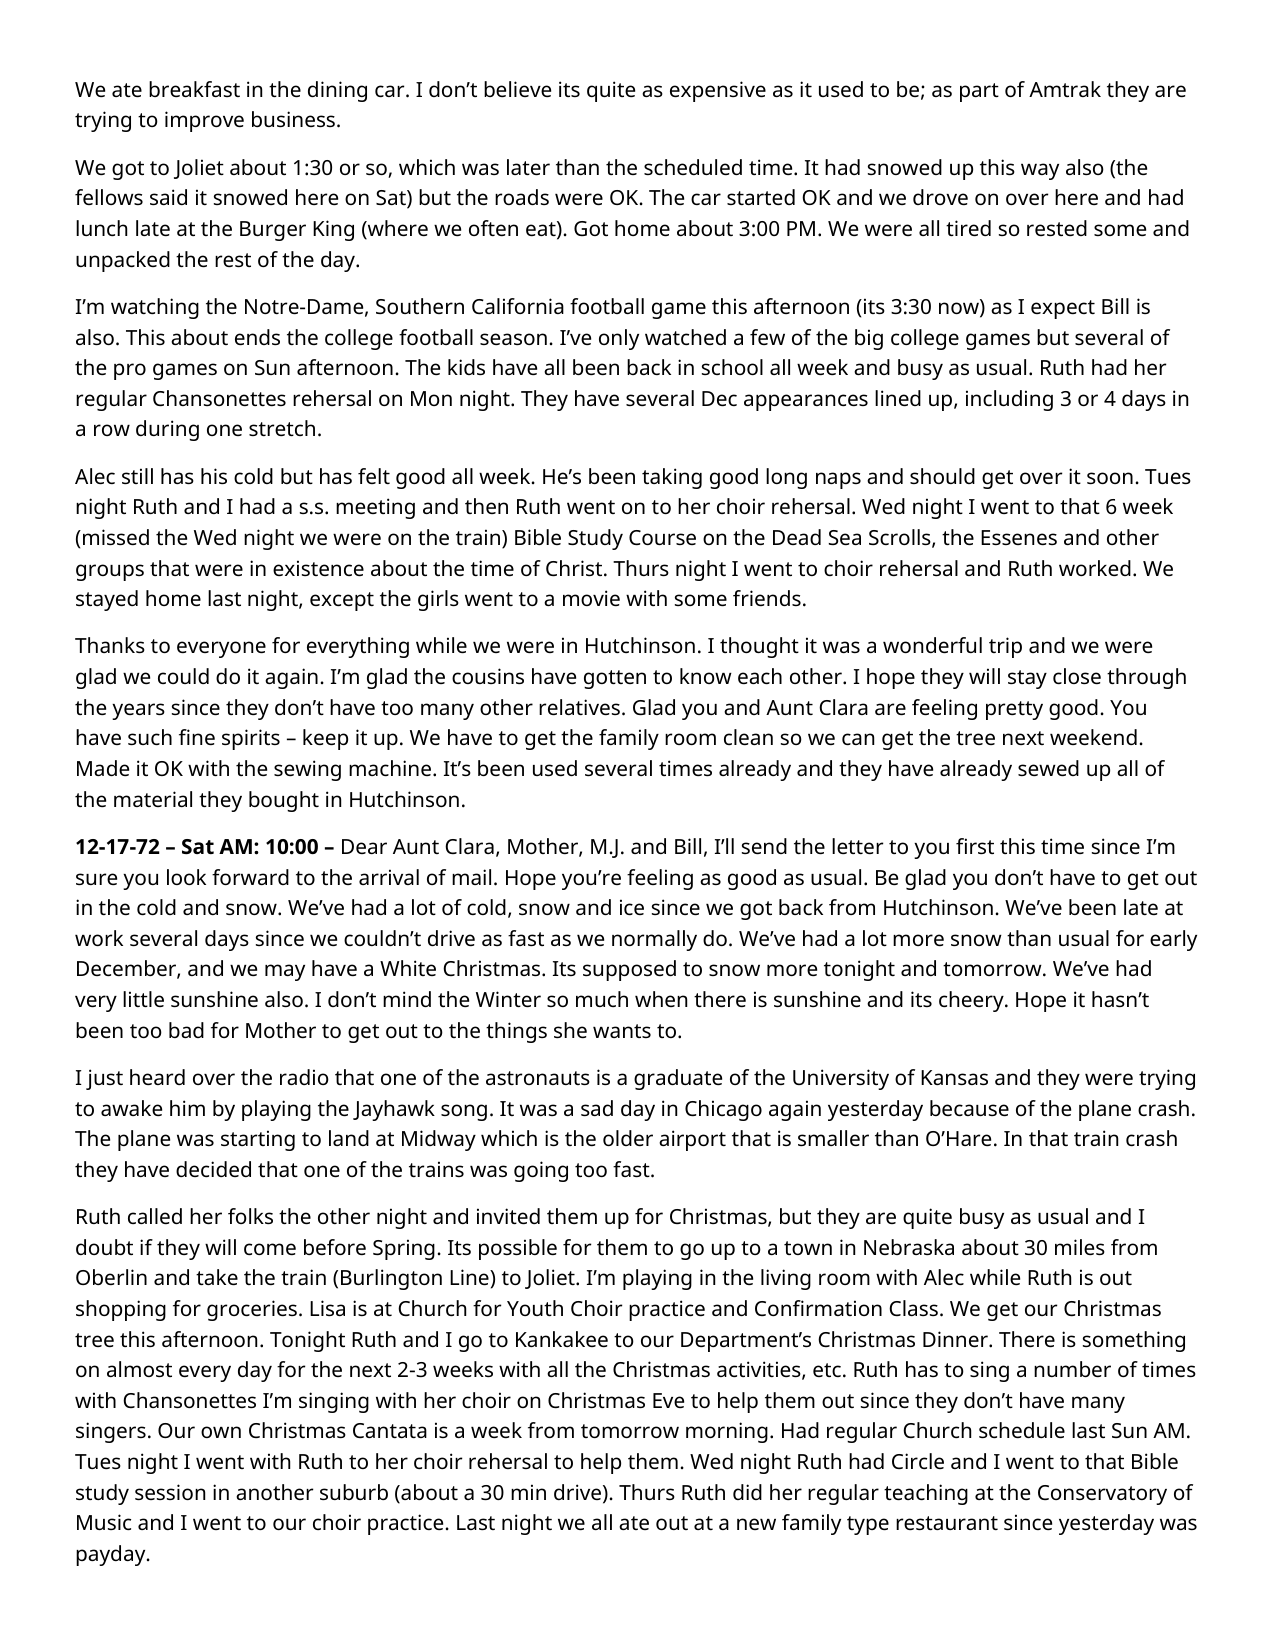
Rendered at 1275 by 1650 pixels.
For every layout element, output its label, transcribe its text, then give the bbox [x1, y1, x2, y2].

text I’m watching the Notre-Dame, Southern California football game this afternoon (its 3:30 now) as I expect Bill is also. This about ends the college football season. I’ve only watched a few of the big college games but several of the pro games on Sun afternoon. The kids have all been back in school all week and busy as usual. Ruth had her regular Chansonettes rehersal on Mon night. They have several Dec appearances lined up, including 3 or 4 days in a row during one stretch. [75, 292, 1200, 443]
text Alec still has his cold but has felt good all week. He’s been taking good long naps and should get over it soon. Tues night Ruth and I had a s.s. meeting and then Ruth went on to her choir rehersal. Wed night I went to that 6 week (missed the Wed night we were on the train) Bible Study Course on the Dead Sea Scrolls, the Essenes and other groups that were in existence about the time of Christ. Thurs night I went to choir rehersal and Ruth worked. We stayed home last night, except the girls went to a movie with some friends. [75, 462, 1200, 613]
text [75, 75, 1200, 134]
text Thanks to everyone for everything while we were in Hutchinson. I thought it was a wonderful trip and we were glad we could do it again. I’m glad the cousins have gotten to know each other. I hope they will stay close through the years since they don’t have too many other relatives. Glad you and Aunt Clara are feeling pretty good. You have such fine spirits – keep it up. We have to get the family room clean so we can get the tree next weekend. Made it OK with the sewing machine. It’s been used several times already and they have already sewed up all of the material they bought in Hutchinson. [75, 632, 1200, 813]
text I just heard over the radio that one of the astronauts is a graduate of the University of Kansas and they were trying to awake him by playing the Jayhawk song. It was a sad day in Chicago again yesterday because of the plane crash. The plane was starting to land at Midway which is the older airport that is smaller than O’Hare. In that train crash they have decided that one of the trains was going too fast. [75, 1063, 1200, 1183]
text 12-17-72 – Sat AM: 10:00 – Dear Aunt Clara, Mother, M.J. and Bill, I’ll send the letter to you first this time since I’m sure you look forward to the arrival of mail. Hope you’re feeling as good as usual. Be glad you don’t have to get out in the cold and snow. We’ve had a lot of cold, snow and ice since we got back from Hutchinson. We’ve been late at work several days since we couldn’t drive as fast as we normally do. We’ve had a lot more snow than usual for early December, and we may have a White Christmas. Its supposed to snow more tonight and tomorrow. We’ve had very little sunshine also. I don’t mind the Winter so much when there is sunshine and its cheery. Hope it hasn’t been too bad for Mother to get out to the things she wants to. [75, 832, 1200, 1044]
text Ruth called her folks the other night and invited them up for Christmas, but they are quite busy as usual and I doubt if they will come before Spring. Its possible for them to go up to a town in Nebraska about 30 miles from Oberlin and take the train (Burlington Line) to Joliet. I’m playing in the living room with Alec while Ruth is out shopping for groceries. Lisa is at Church for Youth Choir practice and Confirmation Class. We get our Christmas tree this afternoon. Tonight Ruth and I go to Kankakee to our Department’s Christmas Dinner. There is something on almost every day for the next 2-3 weeks with all the Christmas activities, etc. Ruth has to sing a number of times with Chansonettes I’m singing with her choir on Christmas Eve to help them out since they don’t have many singers. Our own Christmas Cantata is a week from tomorrow morning. Had regular Church schedule last Sun AM. Tues night I went with Ruth to her choir rehersal to help them. Wed night Ruth had Circle and I went to that Bible study session in another suburb (about a 30 min drive). Thurs Ruth did her regular teaching at the Conservatory of Music and I went to our choir practice. Last night we all ate out at a new family type restaurant since yesterday was payday. [75, 1202, 1200, 1568]
text We got to Joliet about 1:30 or so, which was later than the scheduled time. It had snowed up this way also (the fellows said it snowed here on Sat) but the roads were OK. The car started OK and we drove on over here and had lunch late at the Burger King (where we often eat). Got home about 3:00 PM. We were all tired so rested some and unpacked the rest of the day. [75, 153, 1200, 273]
